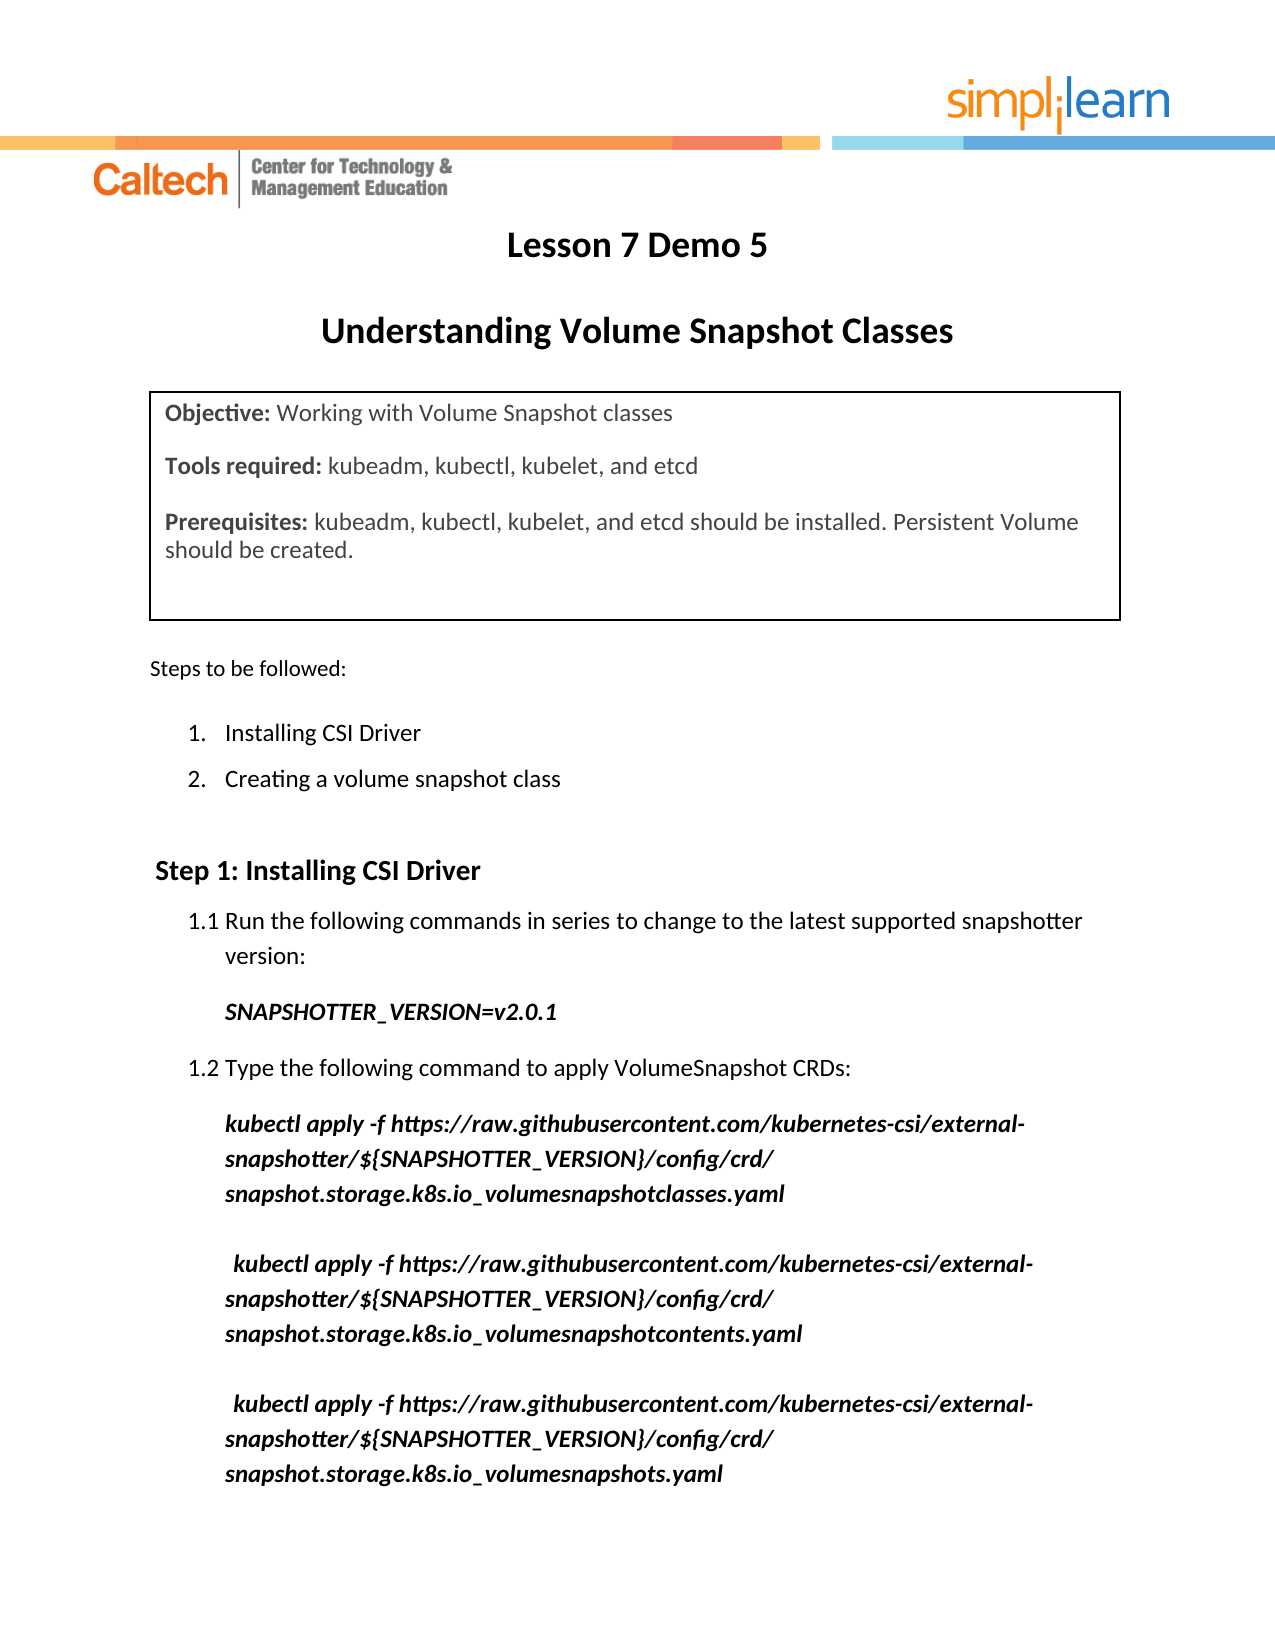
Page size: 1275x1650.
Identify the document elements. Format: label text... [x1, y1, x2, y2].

text kubectl apply -f https://raw.githubusercontent.com/kubernetes-csi/external-snapshotter/${SNAPSHOTTER_VERSION}/config/crd/snapshot.storage.k8s.io_volumesnapshots.yaml [225, 1388, 1125, 1488]
text kubectl apply -f https://raw.githubusercontent.com/kubernetes-csi/external-snapshotter/${SNAPSHOTTER_VERSION}/config/crd/snapshot.storage.k8s.io_volumesnapshotcontents.yaml [225, 1248, 1125, 1348]
list Run the following commands in series to change to the latest supported snapshotter version: [187, 905, 1125, 971]
text SNAPSHOTTER_VERSION=v2.0.1 [225, 996, 1125, 1027]
list Type the following command to apply VolumeSnapshot CRDs: [187, 1052, 1125, 1082]
list Creating a volume snapshot class [187, 763, 1125, 793]
list Installing CSI Driver [187, 717, 1125, 748]
text Lesson 7 Demo 5 [150, 221, 1125, 267]
text Steps to be followed: [150, 654, 1125, 682]
text kubectl apply -f https://raw.githubusercontent.com/kubernetes-csi/external-snapshotter/${SNAPSHOTTER_VERSION}/config/crd/snapshot.storage.k8s.io_volumesnapshotclasses.yaml [225, 1108, 1125, 1208]
picture [0, 76, 1275, 209]
text Step 1: Installing CSI Driver [150, 852, 1125, 887]
text Understanding Volume Snapshot Classes [150, 307, 1125, 352]
